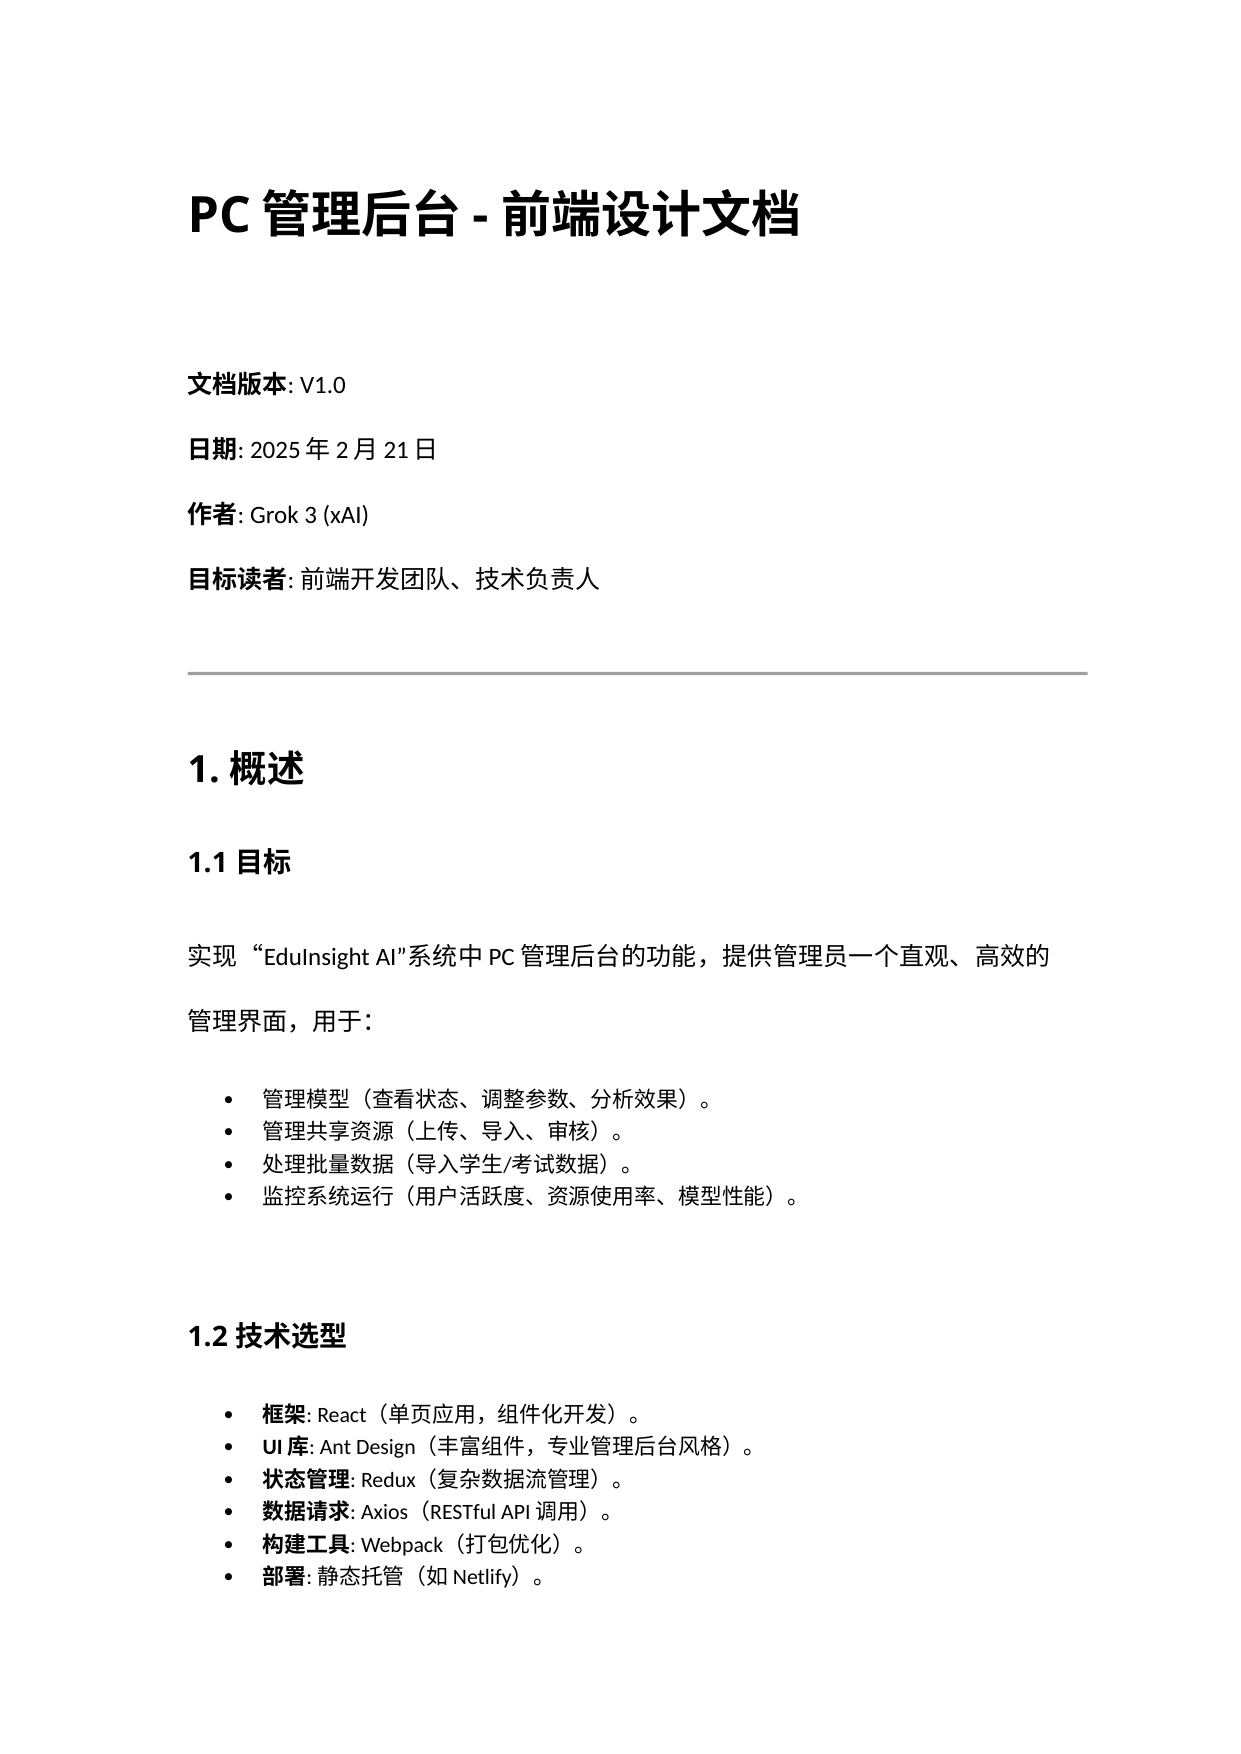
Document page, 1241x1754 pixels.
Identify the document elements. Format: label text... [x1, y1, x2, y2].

list 数据请求: Axios（RESTful API 调用）。 [225, 1494, 1053, 1526]
subtitle 1. 概述 [187, 734, 1053, 799]
list 管理共享资源（上传、导入、审核）。 [225, 1114, 1053, 1146]
text 实现“EduInsight AI”系统中PC管理后台的功能，提供管理员一个直观、高效的管理界面，用于： [187, 922, 1053, 1052]
subtitle 1.2 技术选型 [187, 1302, 1053, 1367]
list 状态管理: Redux（复杂数据流管理）。 [225, 1461, 1053, 1494]
list 部署: 静态托管（如Netlify）。 [225, 1559, 1053, 1591]
subtitle PC管理后台 - 前端设计文档 [187, 162, 1053, 259]
list UI库: Ant Design（丰富组件，专业管理后台风格）。 [225, 1429, 1053, 1461]
list 框架: React（单页应用，组件化开发）。 [225, 1396, 1053, 1429]
subtitle 1.1 目标 [187, 828, 1053, 893]
list 监控系统运行（用户活跃度、资源使用率、模型性能）。 [225, 1179, 1053, 1211]
list 构建工具: Webpack（打包优化）。 [225, 1526, 1053, 1559]
list 处理批量数据（导入学生/考试数据）。 [225, 1146, 1053, 1179]
text 文档版本: V1.0 日期: 2025年2月21日 作者: Grok 3 (xAI) 目标读者: 前端开发团队、技术负责人 [187, 350, 1053, 610]
list 管理模型（查看状态、调整参数、分析效果）。 [225, 1081, 1053, 1114]
